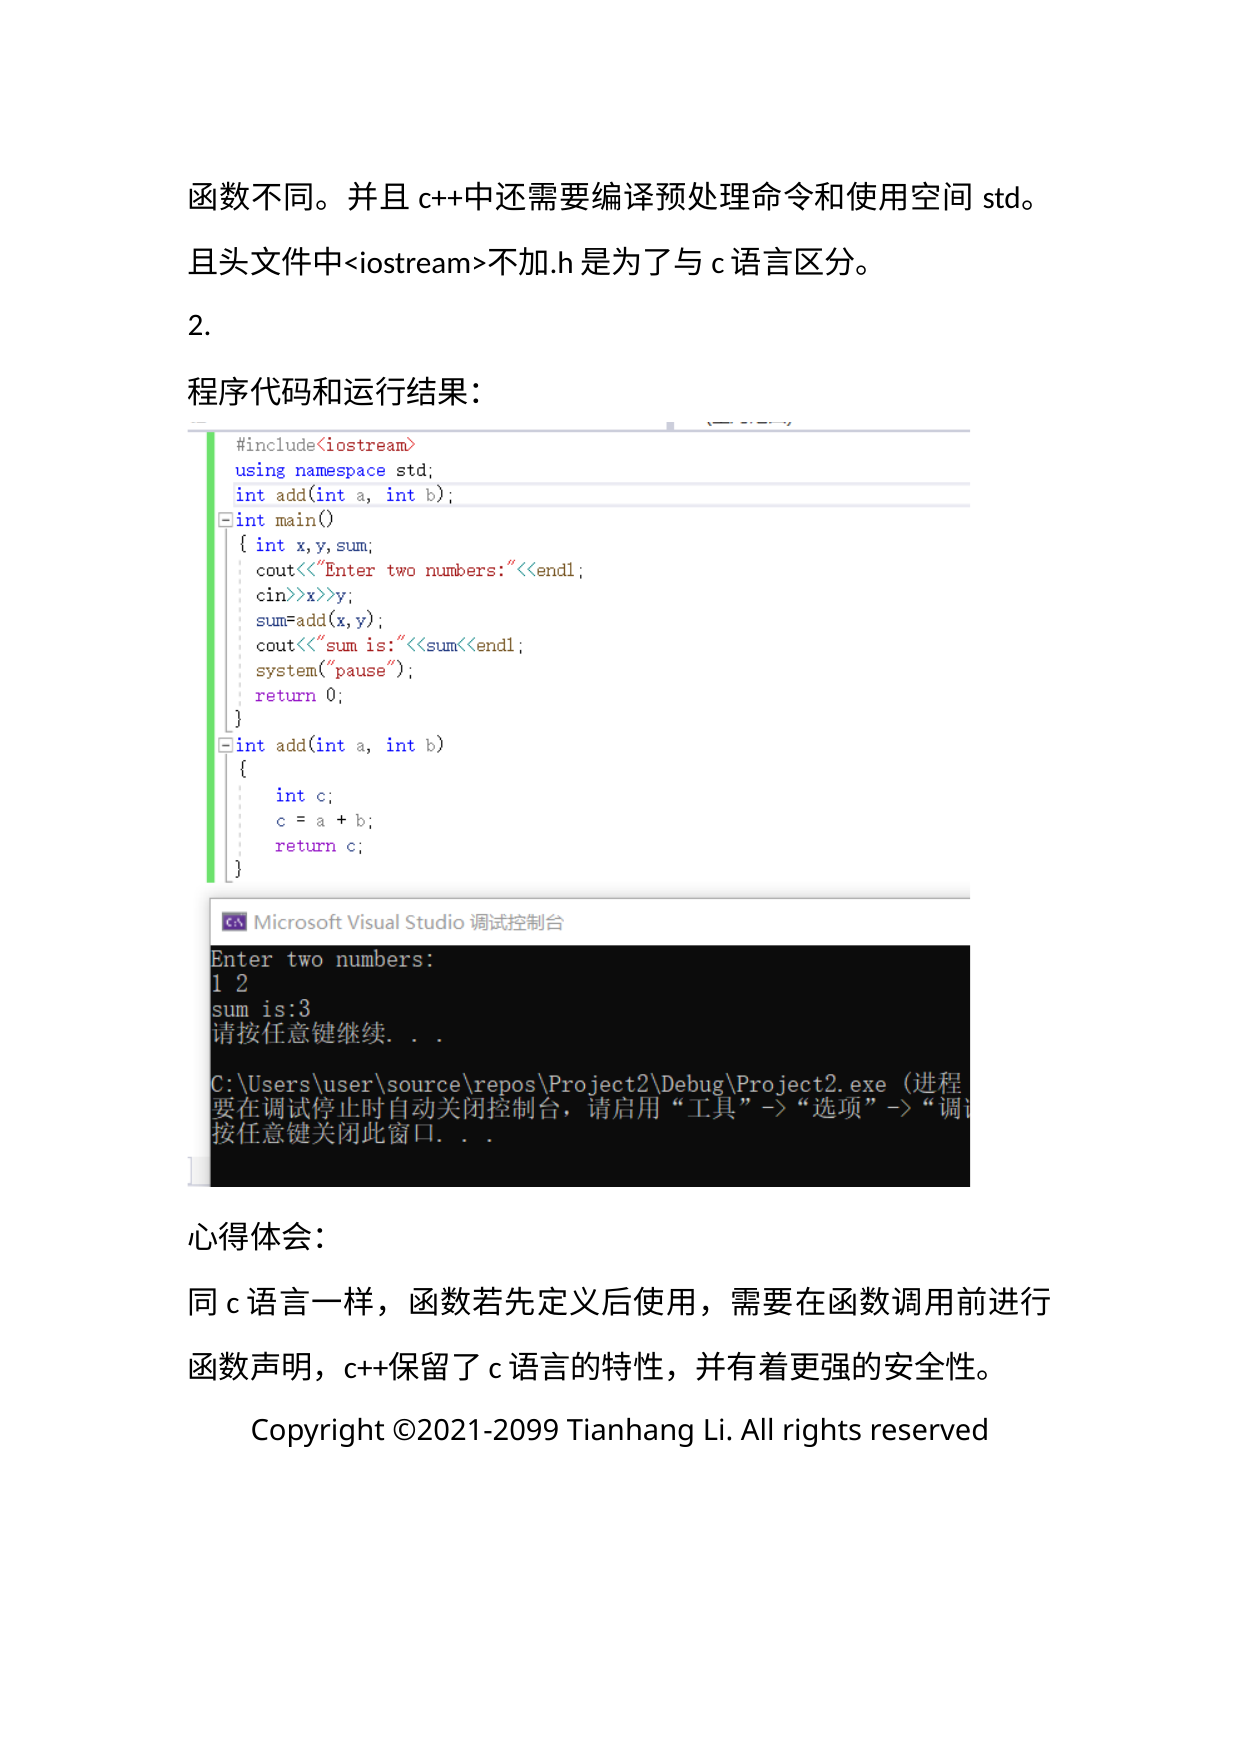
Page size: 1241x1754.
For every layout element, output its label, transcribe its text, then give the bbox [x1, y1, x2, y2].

text 2. [187, 292, 1053, 357]
text Copyright ©2021-2099 Tianhang Li. All rights reserved [187, 1397, 1053, 1462]
text 心得体会： [187, 1202, 1053, 1267]
text 同c语言一样，函数若先定义后使用，需要在函数调用前进行函数声明，c++保留了c语言的特性，并有着更强的安全性。 [187, 1267, 1053, 1397]
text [187, 162, 1053, 292]
text 程序代码和运行结果： [187, 357, 1053, 422]
picture [187, 422, 971, 1187]
